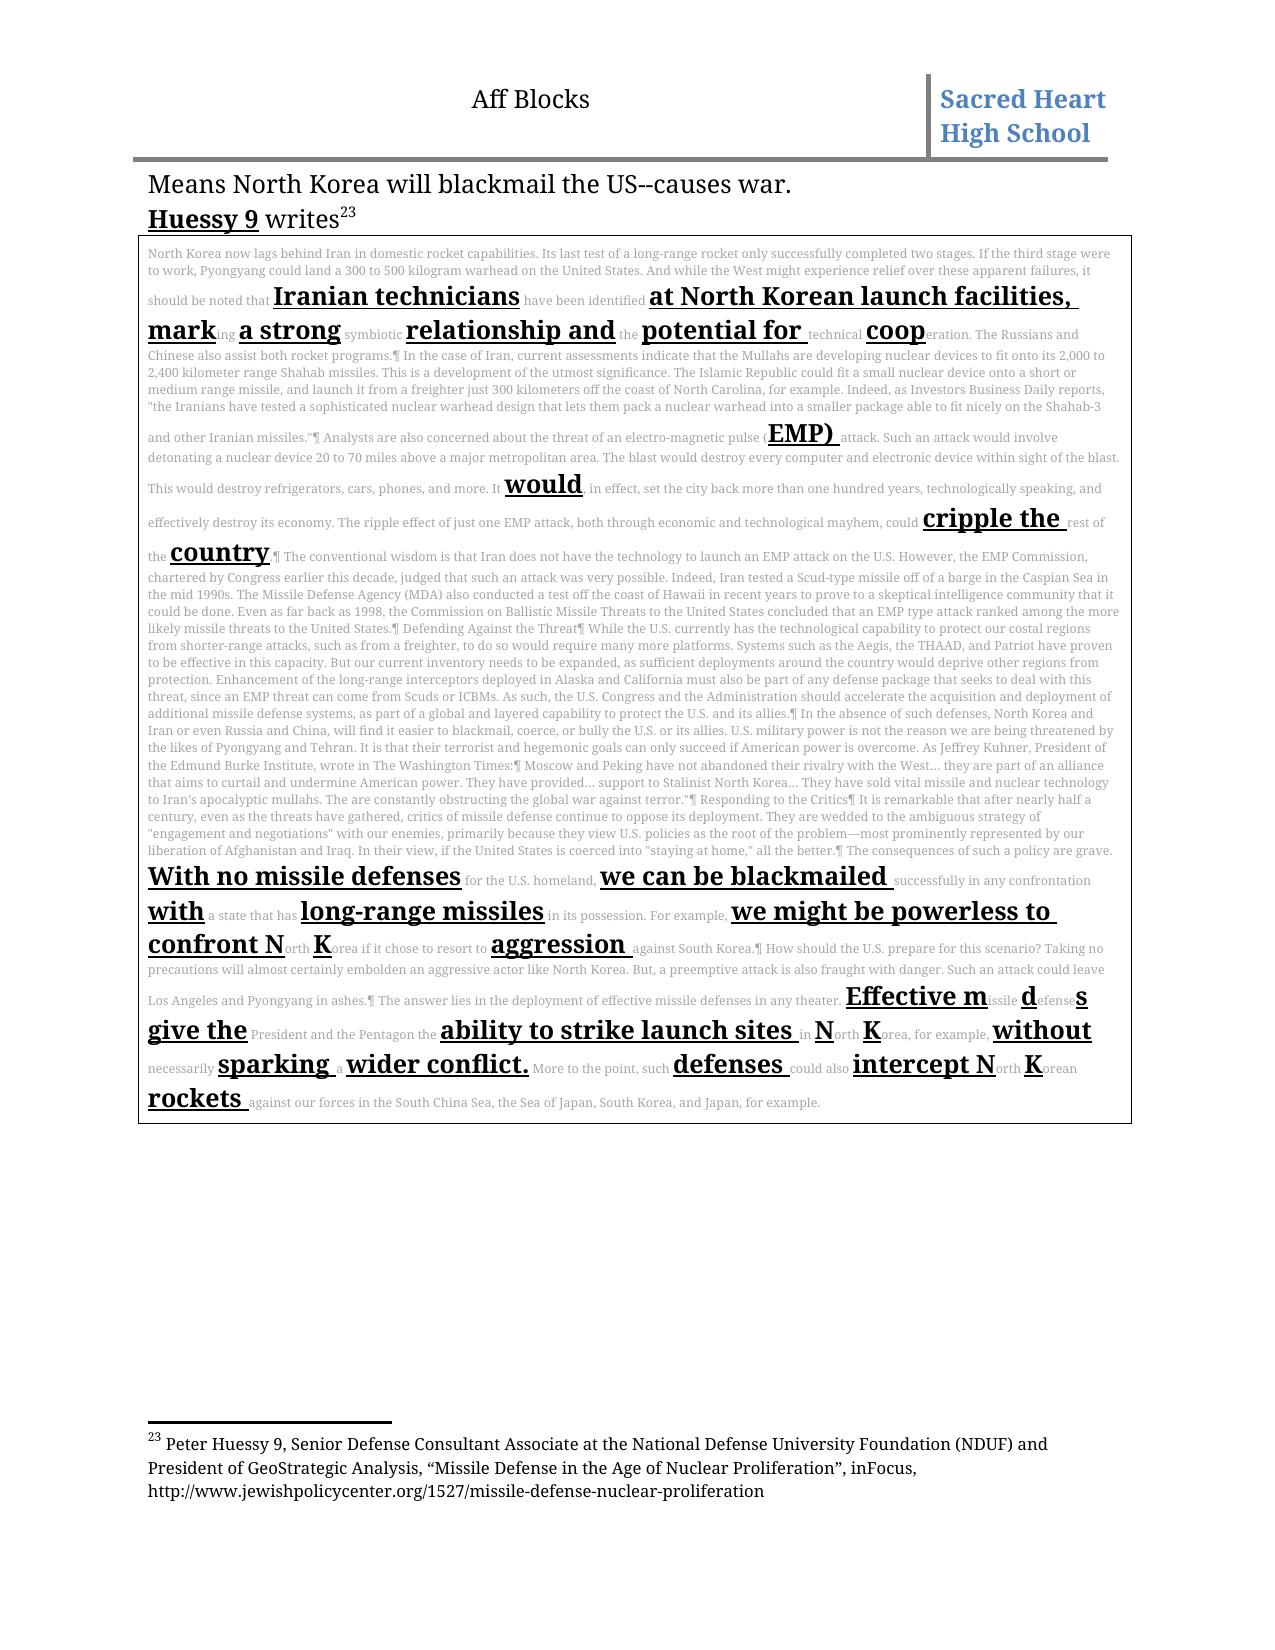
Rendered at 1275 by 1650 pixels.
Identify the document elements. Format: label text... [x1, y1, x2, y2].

text Huessy 9 writes [148, 201, 1122, 235]
text North Korea now lags behind Iran in domestic rocket capabilities. Its last test of a long-range rocket only successfully completed two stages. If the third stage were to work, Pyongyang could land a 300 to 500 kilogram warhead on the United States. And while the West might experience relief over these apparent failures, it should be noted that Iranian technicians have been identified at North Korean launch facilities, marking a strong symbiotic relationship and the potential for technical cooperation. The Russians and Chinese also assist both rocket programs.¶ In the case of Iran, current assessments indicate that the Mullahs are developing nuclear devices to fit onto its 2,000 to 2,400 kilometer range Shahab missiles. This is a development of the utmost significance. The Islamic Republic could fit a small nuclear device onto a short or medium range missile, and launch it from a freighter just 300 kilometers off the coast of North Carolina, for example. Indeed, as Investors Business Daily reports, "the Iranians have tested a sophisticated nuclear warhead design that lets them pack a nuclear warhead into a smaller package able to fit nicely on the Shahab-3 and other Iranian missiles."¶ Analysts are also concerned about the threat of an electro-magnetic pulse (EMP) attack. Such an attack would involve detonating a nuclear device 20 to 70 miles above a major metropolitan area. The blast would destroy every computer and electronic device within sight of the blast. This would destroy refrigerators, cars, phones, and more. It would, in effect, set the city back more than one hundred years, technologically speaking, and effectively destroy its economy. The ripple effect of just one EMP attack, both through economic and technological mayhem, could cripple the rest of the country.¶ The conventional wisdom is that Iran does not have the technology to launch an EMP attack on the U.S. However, the EMP Commission, chartered by Congress earlier this decade, judged that such an attack was very possible. Indeed, Iran tested a Scud-type missile off of a barge in the Caspian Sea in the mid 1990s. The Missile Defense Agency (MDA) also conducted a test off the coast of Hawaii in recent years to prove to a skeptical intelligence community that it could be done. Even as far back as 1998, the Commission on Ballistic Missile Threats to the United States concluded that an EMP type attack ranked among the more likely missile threats to the United States.¶ Defending Against the Threat¶ While the U.S. currently has the technological capability to protect our costal regions from shorter-range attacks, such as from a freighter, to do so would require many more platforms. Systems such as the Aegis, the THAAD, and Patriot have proven to be effective in this capacity. But our current inventory needs to be expanded, as sufficient deployments around the country would deprive other regions from protection. Enhancement of the long-range interceptors deployed in Alaska and California must also be part of any defense package that seeks to deal with this threat, since an EMP threat can come from Scuds or ICBMs. As such, the U.S. Congress and the Administration should accelerate the acquisition and deployment of additional missile defense systems, as part of a global and layered capability to protect the U.S. and its allies.¶ In the absence of such defenses, North Korea and Iran or even Russia and China, will find it easier to blackmail, coerce, or bully the U.S. or its allies. U.S. military power is not the reason we are being threatened by the likes of Pyongyang and Tehran. It is that their terrorist and hegemonic goals can only succeed if American power is overcome. As Jeffrey Kuhner, President of the Edmund Burke Institute, wrote in The Washington Times:¶ Moscow and Peking have not abandoned their rivalry with the West… they are part of an alliance that aims to curtail and undermine American power. They have provided… support to Stalinist North Korea… They have sold vital missile and nuclear technology to Iran's apocalyptic mullahs. The are constantly obstructing the global war against terror."¶ Responding to the Critics¶ It is remarkable that after nearly half a century, even as the threats have gathered, critics of missile defense continue to oppose its deployment. They are wedded to the ambiguous strategy of "engagement and negotiations" with our enemies, primarily because they view U.S. policies as the root of the problem—most prominently represented by our liberation of Afghanistan and Iraq. In their view, if the United States is coerced into "staying at home," all the better.¶ The consequences of such a policy are grave. With no missile defenses for the U.S. homeland, we can be blackmailed successfully in any confrontation with a state that has long-range missiles in its possession. For example, we might be powerless to confront North Korea if it chose to resort to aggression against South Korea.¶ How should the U.S. prepare for this scenario? Taking no precautions will almost certainly embolden an aggressive actor like North Korea. But, a preemptive attack is also fraught with danger. Such an attack could leave Los Angeles and Pyongyang in ashes.¶ The answer lies in the deployment of effective missile defenses in any theater. Effective missile defenses give the President and the Pentagon the ability to strike launch sites in North Korea, for example, without necessarily sparking a wider conflict. More to the point, such defenses could also intercept North Korean rockets against our forces in the South China Sea, the Sea of Japan, South Korea, and Japan, for example. [139, 236, 1131, 1123]
text Means North Korea will blackmail the US--causes war. [148, 167, 1122, 201]
